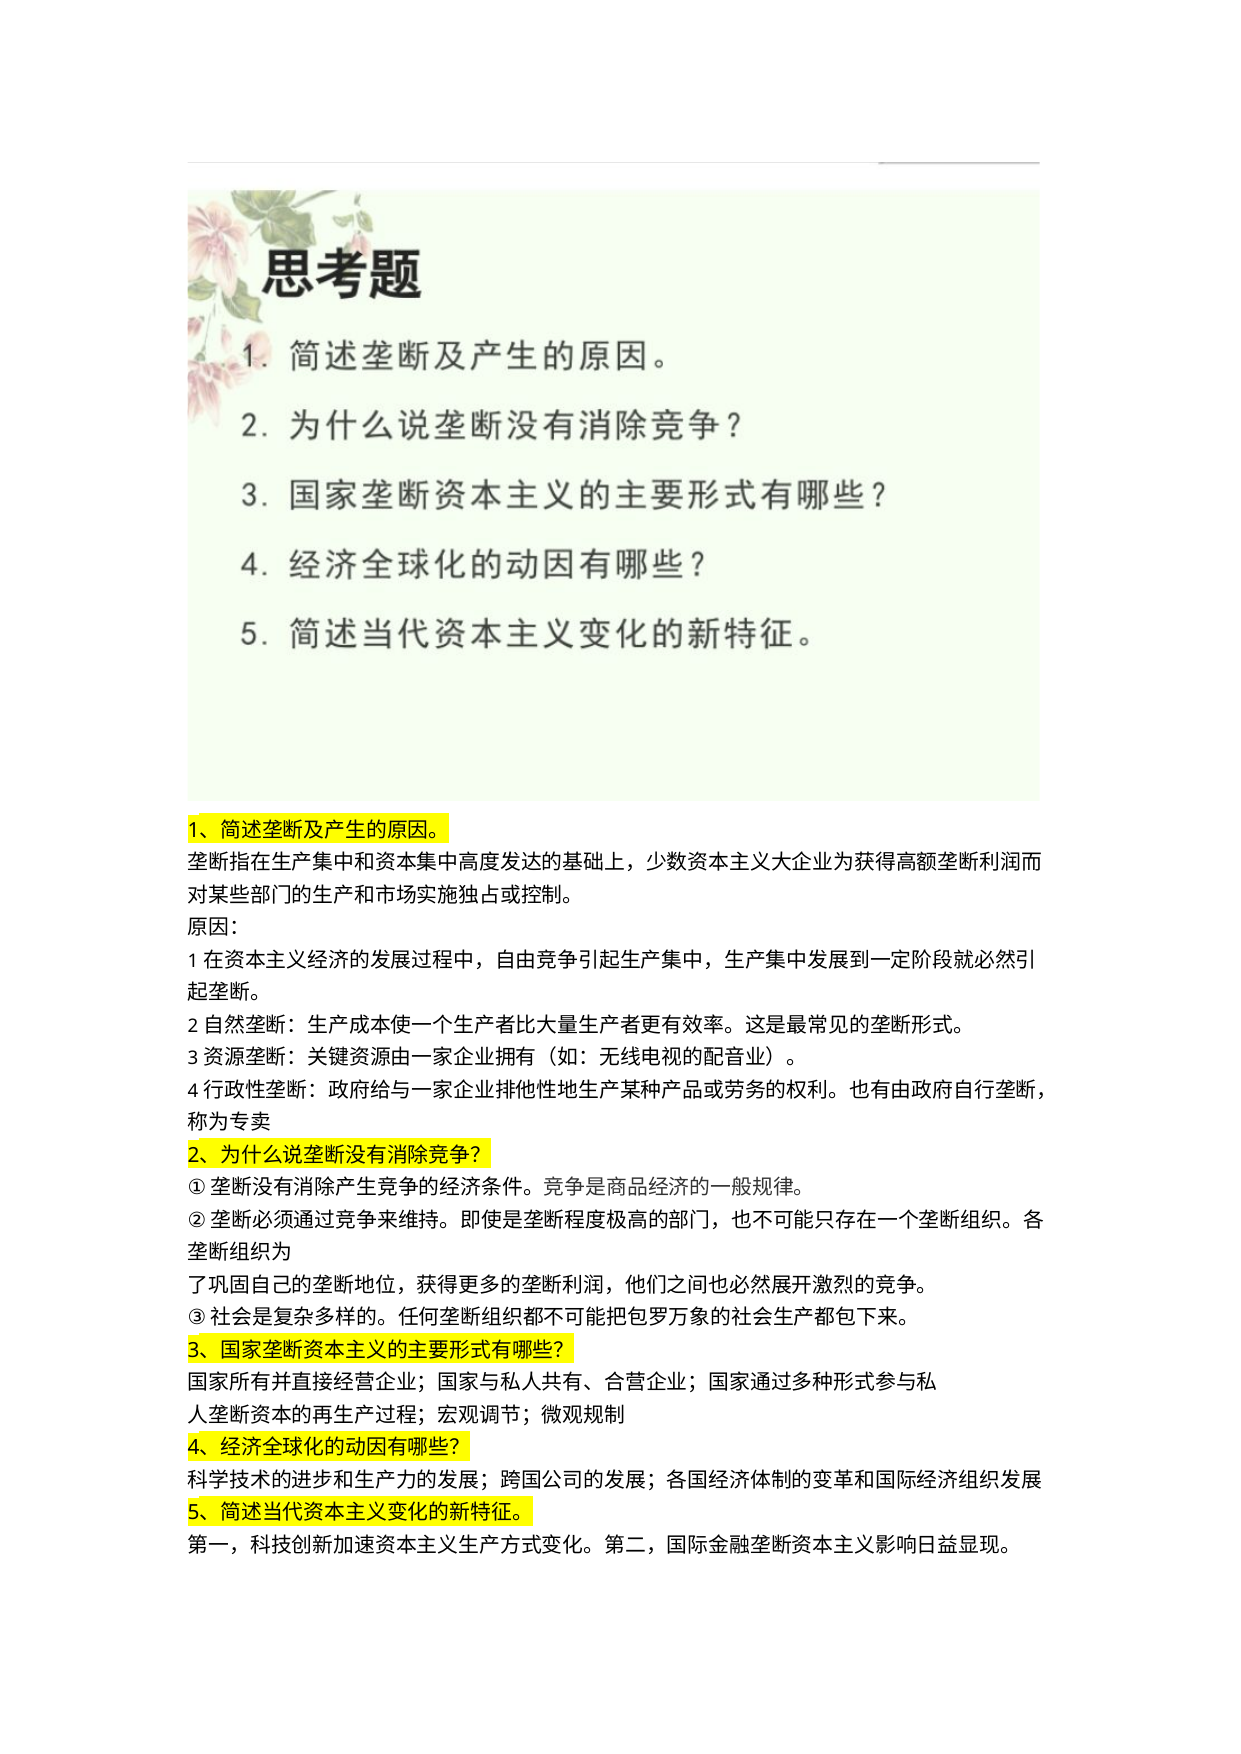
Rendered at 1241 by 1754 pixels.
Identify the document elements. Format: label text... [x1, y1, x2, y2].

text 1 在资本主义经济的发展过程中，自由竞争引起生产集中，生产集中发展到一定阶段就必然引起垄断。 [187, 942, 1053, 1007]
text 第一，科技创新加速资本主义生产方式变化。第二，国际金融垄断资本主义影响日益显现。 [187, 1527, 1053, 1559]
text 3、国家垄断资本主义的主要形式有哪些？ [187, 1332, 1053, 1364]
text 2、为什么说垄断没有消除竞争？ [187, 1137, 1053, 1169]
text 了巩固自己的垄断地位，获得更多的垄断利润，他们之间也必然展开激烈的竞争。 [187, 1267, 1053, 1299]
text ③社会是复杂多样的。任何垄断组织都不可能把包罗万象的社会生产都包下来。 [187, 1299, 1053, 1332]
text 3 资源垄断：关键资源由一家企业拥有（如：无线电视的配音业）。 [187, 1039, 1053, 1072]
text ②垄断必须通过竞争来维持。即使是垄断程度极高的部门，也不可能只存在一个垄断组织。各垄断组织为 [187, 1202, 1053, 1267]
text 科学技术的进步和生产力的发展；跨国公司的发展；各国经济体制的变革和国际经济组织发展 [187, 1462, 1053, 1494]
text 人垄断资本的再生产过程；宏观调节；微观规制 [187, 1397, 1053, 1429]
text 国家所有并直接经营企业；国家与私人共有、合营企业；国家通过多种形式参与私 [187, 1364, 1053, 1397]
text 4 行政性垄断：政府给与一家企业排他性地生产某种产品或劳务的权利。也有由政府自行垄断，称为专卖 [187, 1072, 1053, 1137]
text 5、简述当代资本主义变化的新特征。 [187, 1494, 1053, 1527]
text 4、经济全球化的动因有哪些？ [187, 1429, 1053, 1462]
text ①垄断没有消除产生竞争的经济条件。竞争是商品经济的一般规律。 [187, 1169, 1053, 1202]
text 1、简述垄断及产生的原因。 [187, 812, 1053, 844]
picture [187, 162, 1040, 801]
text 原因： [187, 909, 1053, 942]
text 垄断指在生产集中和资本集中高度发达的基础上，少数资本主义大企业为获得高额垄断利润而对某些部门的生产和市场实施独占或控制。 [187, 844, 1053, 909]
text 2 自然垄断：生产成本使一个生产者比大量生产者更有效率。这是最常见的垄断形式。 [187, 1007, 1053, 1039]
